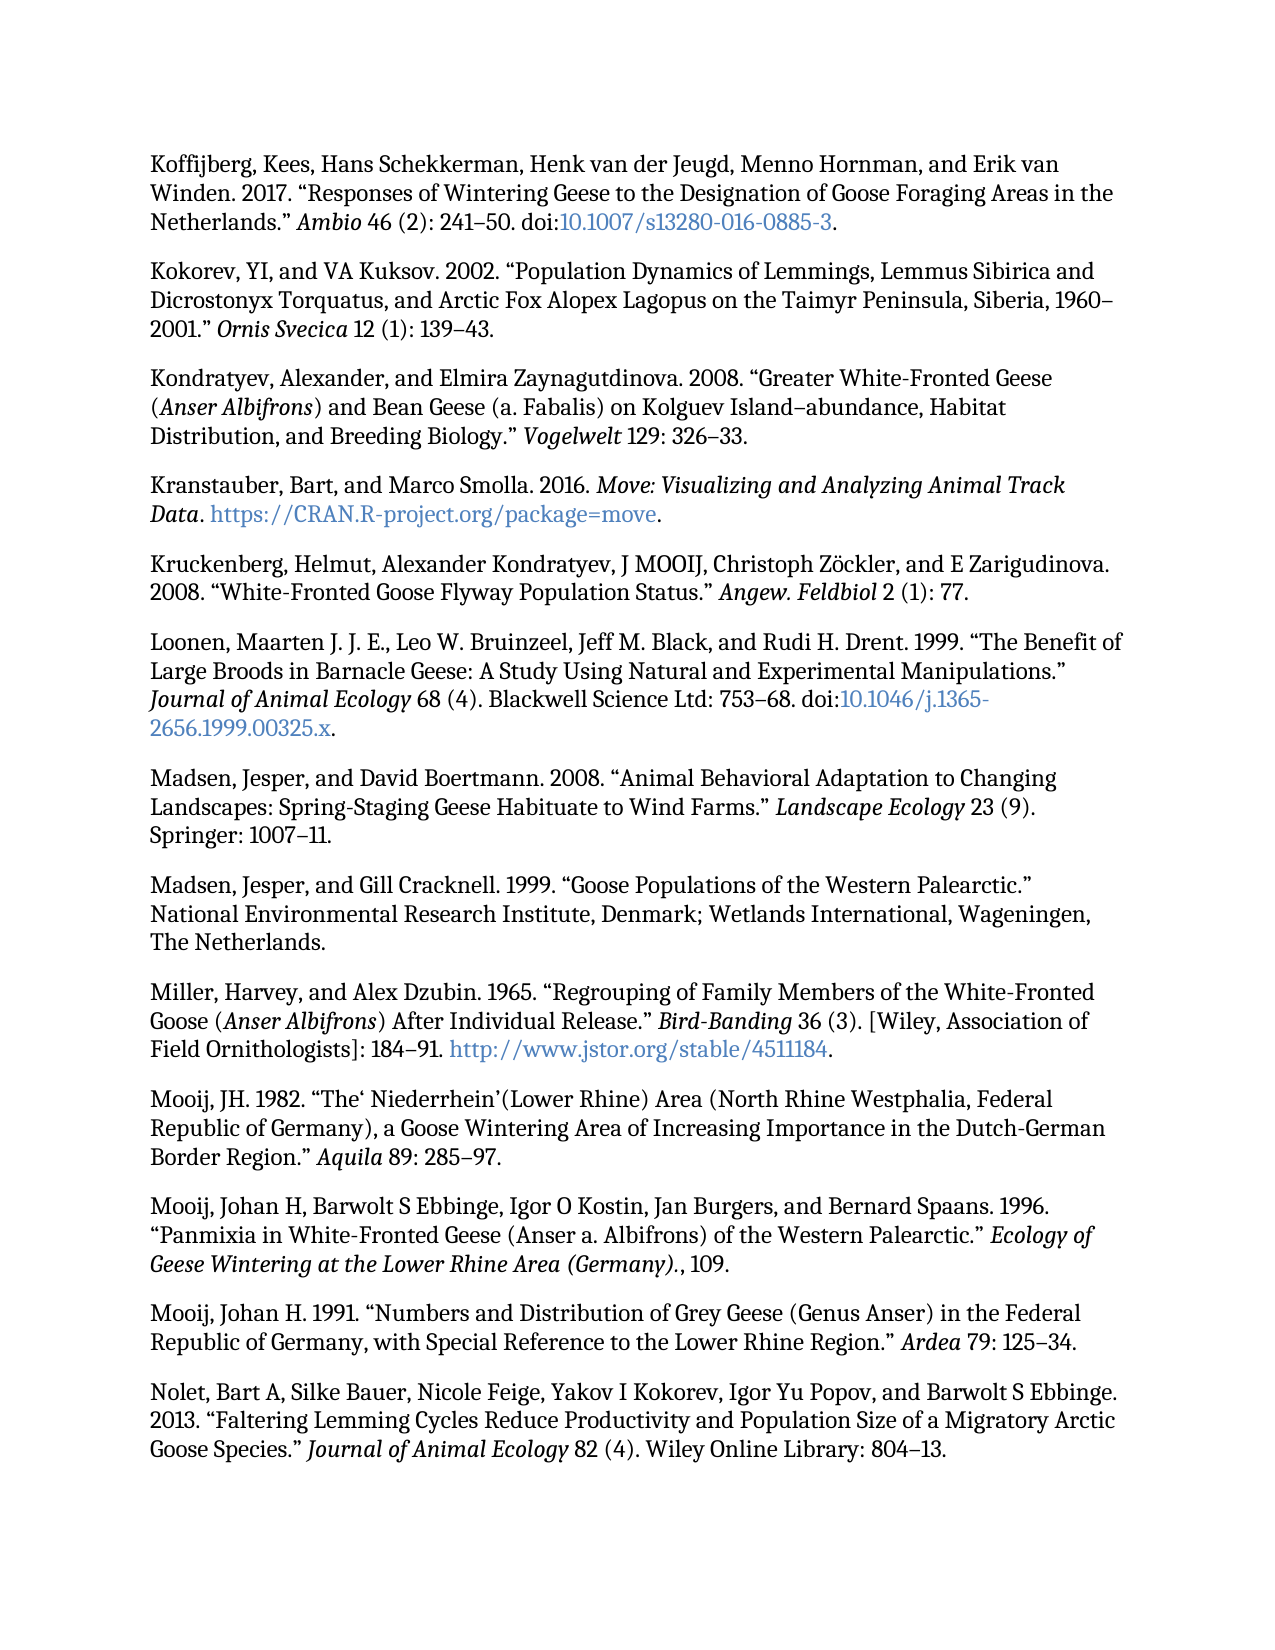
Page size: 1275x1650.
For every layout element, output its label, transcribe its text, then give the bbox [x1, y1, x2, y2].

text Madsen, Jesper, and Gill Cracknell. 1999. “Goose Populations of the Western Palearctic.” National Environmental Research Institute, Denmark; Wetlands International, Wageningen, The Netherlands. [150, 871, 1125, 957]
text Loonen, Maarten J. J. E., Leo W. Bruinzeel, Jeff M. Black, and Rudi H. Drent. 1999. “The Benefit of Large Broods in Barnacle Geese: A Study Using Natural and Experimental Manipulations.” Journal of Animal Ecology 68 (4). Blackwell Science Ltd: 753–68. doi:10.1046/j.1365-2656.1999.00325.x. [150, 628, 1125, 743]
text Kruckenberg, Helmut, Alexander Kondratyev, J MOOIJ, Christoph Zöckler, and E Zarigudinova. 2008. “White-Fronted Goose Flyway Population Status.” Angew. Feldbiol 2 (1): 77. [150, 549, 1125, 607]
text Mooij, Johan H, Barwolt S Ebbinge, Igor O Kostin, Jan Burgers, and Bernard Spaans. 1996. “Panmixia in White-Fronted Geese (Anser a. Albifrons) of the Western Palearctic.” Ecology of Geese Wintering at the Lower Rhine Area (Germany)., 109. [150, 1192, 1125, 1278]
text Mooij, JH. 1982. “The‘ Niederrhein’(Lower Rhine) Area (North Rhine Westphalia, Federal Republic of Germany), a Goose Wintering Area of Increasing Importance in the Dutch-German Border Region.” Aquila 89: 285–97. [150, 1085, 1125, 1171]
text Kranstauber, Bart, and Marco Smolla. 2016. Move: Visualizing and Analyzing Animal Track Data. https://CRAN.R-project.org/package=move. [150, 471, 1125, 529]
text Mooij, Johan H. 1991. “Numbers and Distribution of Grey Geese (Genus Anser) in the Federal Republic of Germany, with Special Reference to the Lower Rhine Region.” Ardea 79: 125–34. [150, 1299, 1125, 1357]
text Kokorev, YI, and VA Kuksov. 2002. “Population Dynamics of Lemmings, Lemmus Sibirica and Dicrostonyx Torquatus, and Arctic Fox Alopex Lagopus on the Taimyr Peninsula, Siberia, 1960–2001.” Ornis Svecica 12 (1): 139–43. [150, 257, 1125, 343]
text Miller, Harvey, and Alex Dzubin. 1965. “Regrouping of Family Members of the White-Fronted Goose (Anser Albifrons) After Individual Release.” Bird-Banding 36 (3). [Wiley, Association of Field Ornithologists]: 184–91. http://www.jstor.org/stable/4511184. [150, 978, 1125, 1064]
text Nolet, Bart A, Silke Bauer, Nicole Feige, Yakov I Kokorev, Igor Yu Popov, and Barwolt S Ebbinge. 2013. “Faltering Lemming Cycles Reduce Productivity and Population Size of a Migratory Arctic Goose Species.” Journal of Animal Ecology 82 (4). Wiley Online Library: 804–13. [150, 1377, 1125, 1464]
text Madsen, Jesper, and David Boertmann. 2008. “Animal Behavioral Adaptation to Changing Landscapes: Spring-Staging Geese Habituate to Wind Farms.” Landscape Ecology 23 (9). Springer: 1007–11. [150, 764, 1125, 850]
text Koffijberg, Kees, Hans Schekkerman, Henk van der Jeugd, Menno Hornman, and Erik van Winden. 2017. “Responses of Wintering Geese to the Designation of Goose Foraging Areas in the Netherlands.” Ambio 46 (2): 241–50. doi:10.1007/s13280-016-0885-3. [150, 150, 1125, 236]
text Kondratyev, Alexander, and Elmira Zaynagutdinova. 2008. “Greater White-Fronted Geese (Anser Albifrons) and Bean Geese (a. Fabalis) on Kolguev Island–abundance, Habitat Distribution, and Breeding Biology.” Vogelwelt 129: 326–33. [150, 364, 1125, 450]
